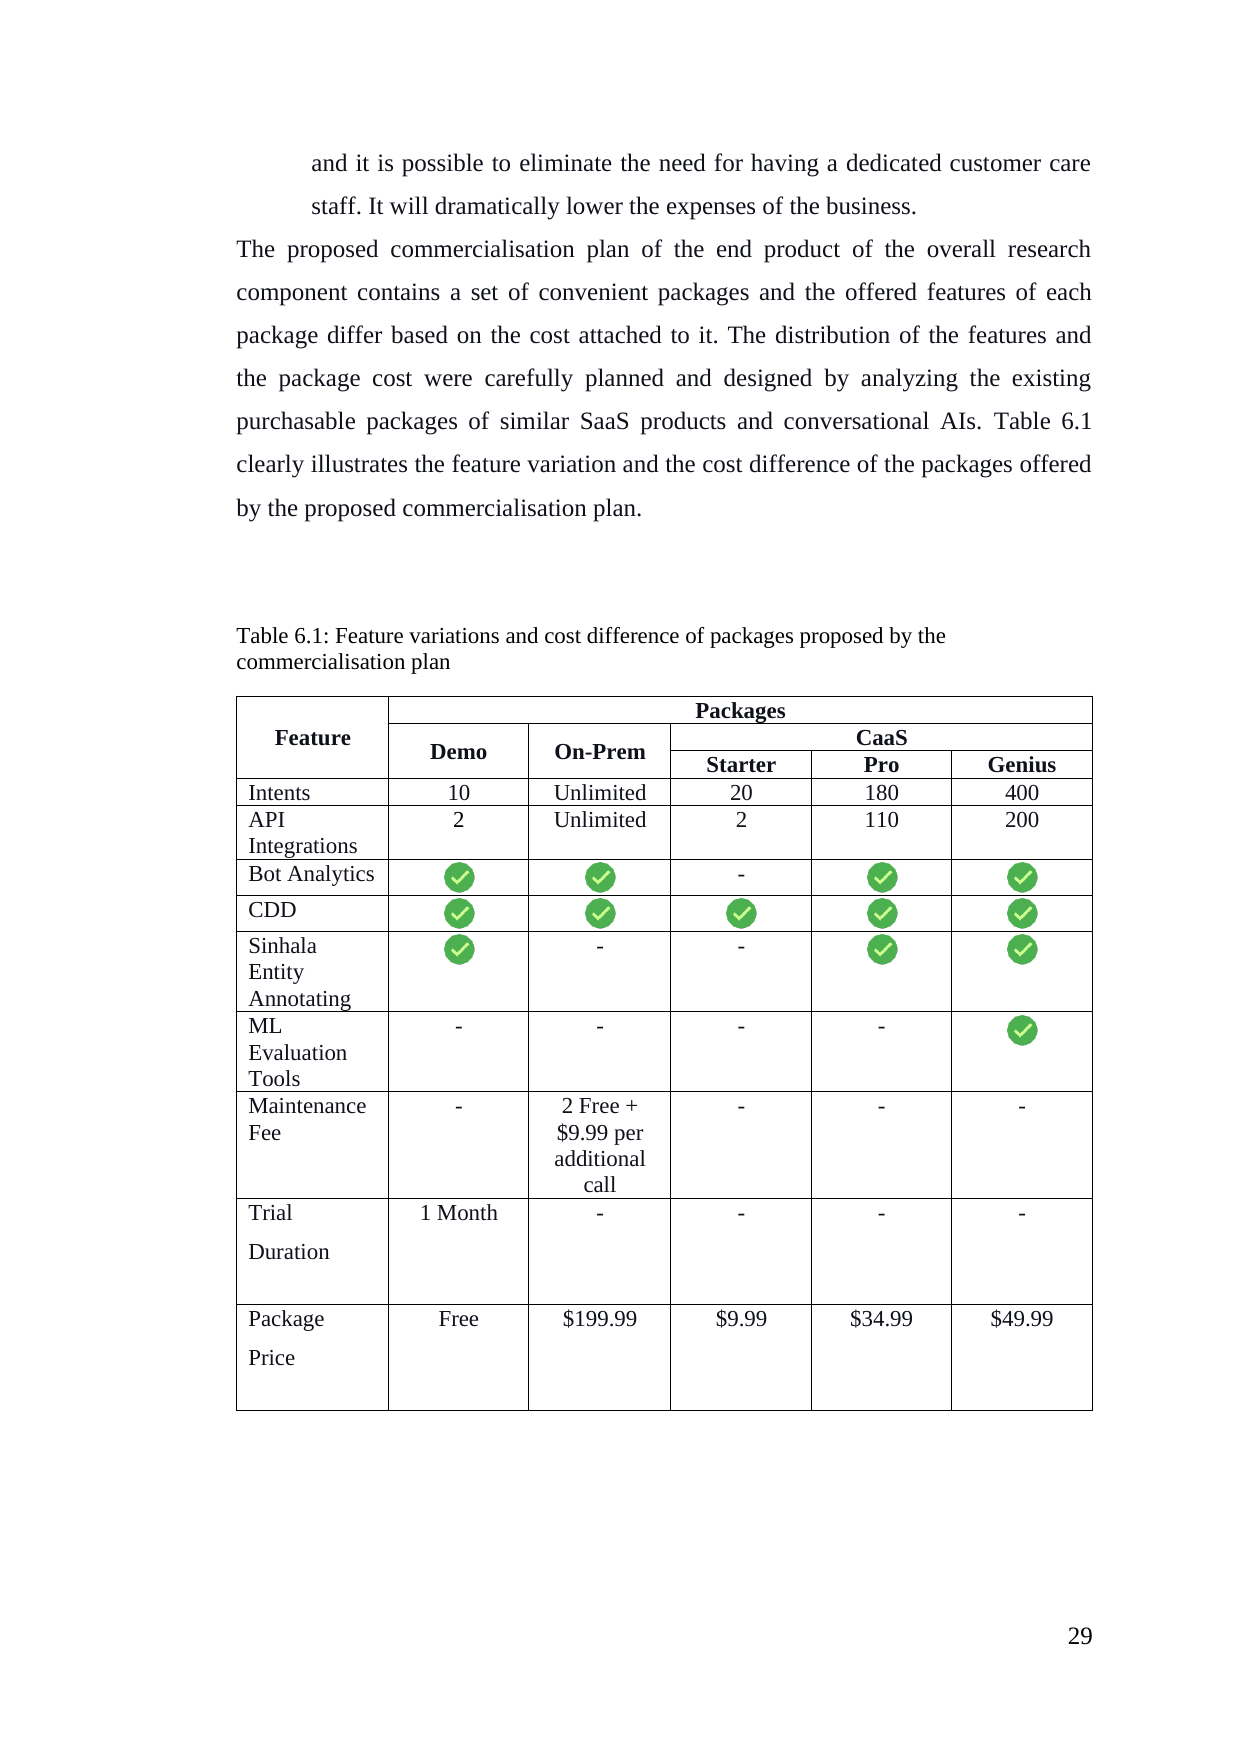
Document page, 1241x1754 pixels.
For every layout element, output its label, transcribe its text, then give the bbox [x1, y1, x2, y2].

table_cell 1 Month [389, 1199, 528, 1304]
table_cell [1040, 860, 1092, 895]
table_cell - [529, 1199, 670, 1304]
table_cell 20 [671, 779, 811, 805]
table_cell Pro [812, 751, 951, 778]
picture [1004, 896, 1040, 931]
table_cell - [671, 1199, 811, 1304]
table_cell [899, 860, 951, 895]
table_cell - [812, 1199, 951, 1304]
table_cell [952, 1012, 1092, 1091]
table_cell - [529, 932, 670, 1011]
table_cell [389, 896, 441, 931]
table_cell [529, 896, 582, 931]
table_cell [529, 860, 582, 895]
table_cell [389, 860, 441, 895]
table_cell [477, 896, 528, 931]
table_cell - [952, 1092, 1092, 1198]
table_cell API Integrations [237, 806, 388, 859]
table_cell 200 [952, 806, 1092, 859]
table_cell 110 [812, 806, 951, 859]
table_cell [477, 860, 528, 895]
table_cell - [671, 1092, 811, 1198]
table_cell [952, 860, 1004, 895]
table_cell [812, 896, 864, 931]
table_cell On-Prem [529, 724, 670, 778]
table_cell Package Price [237, 1305, 388, 1410]
table_cell Intents [237, 779, 388, 805]
table_cell 180 [812, 779, 951, 805]
table_cell $34.99 [812, 1305, 951, 1410]
table_cell - [812, 1092, 951, 1198]
picture [864, 896, 899, 931]
table_cell Free [389, 1305, 528, 1410]
table_cell - [671, 860, 811, 895]
table_cell [812, 860, 864, 895]
table_cell 10 [389, 779, 528, 805]
table_cell - [812, 1012, 951, 1091]
table_header Packages [389, 697, 1092, 723]
table_cell Unlimited [529, 806, 670, 859]
table_cell Sinhala Entity Annotating [237, 932, 388, 1011]
picture [864, 860, 899, 895]
table_cell CaaS [671, 724, 1092, 750]
table_cell Bot Analytics [237, 860, 388, 895]
picture [864, 932, 899, 967]
table_cell [812, 932, 951, 1011]
picture [582, 860, 618, 895]
table_cell 400 [952, 779, 1092, 805]
table_cell - [389, 1092, 528, 1198]
picture [441, 932, 477, 967]
table_cell - [389, 1012, 528, 1091]
table_cell - [671, 1012, 811, 1091]
table_cell 2 [671, 806, 811, 859]
table_cell Genius [952, 751, 1092, 778]
table_cell [759, 896, 811, 931]
table_cell Starter [671, 751, 811, 778]
picture [1004, 932, 1040, 967]
table_cell $199.99 [529, 1305, 670, 1410]
table_cell CDD [237, 896, 388, 931]
table_cell [618, 896, 670, 931]
table_cell [671, 896, 723, 931]
table_cell - [529, 1012, 670, 1091]
table_cell Maintenance Fee [237, 1092, 388, 1198]
table_cell Demo [389, 724, 528, 778]
table_cell [899, 896, 951, 931]
table_header Feature [237, 697, 388, 778]
table_cell [952, 896, 1004, 931]
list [274, 148, 1092, 219]
table_cell - [671, 932, 811, 1011]
table_cell [618, 860, 670, 895]
table_cell [389, 932, 528, 1011]
picture [582, 896, 618, 931]
table_cell Unlimited [529, 779, 670, 805]
table_cell 2 Free + $9.99 per additional call [529, 1092, 670, 1198]
picture [723, 896, 759, 931]
table_cell $9.99 [671, 1305, 811, 1410]
table_cell Trial Duration [237, 1199, 388, 1304]
table_cell [952, 932, 1092, 1011]
table_cell ML Evaluation Tools [237, 1012, 388, 1091]
table_cell $49.99 [952, 1305, 1092, 1410]
table_cell [1040, 896, 1092, 931]
picture [1004, 860, 1040, 895]
picture [441, 860, 477, 895]
text Table 6.1: Feature variations and cost difference of packages proposed by the commercialisation plan [236, 622, 1092, 675]
picture [1004, 1012, 1040, 1048]
table_cell - [952, 1199, 1092, 1304]
picture [441, 896, 477, 931]
table_cell 2 [389, 806, 528, 859]
text The proposed commercialisation plan of the end product of the overall research component contains a set of convenient packages and the offered features of each package differ based on the cost attached to it. The distribution of the features and the package cost were carefully planned and designed by analyzing the existing purchasable packages of similar SaaS products and conversational AIs. Table 6.1 clearly illustrates the feature variation and the cost difference of the packages offered by the proposed commercialisation plan. [236, 234, 1092, 521]
